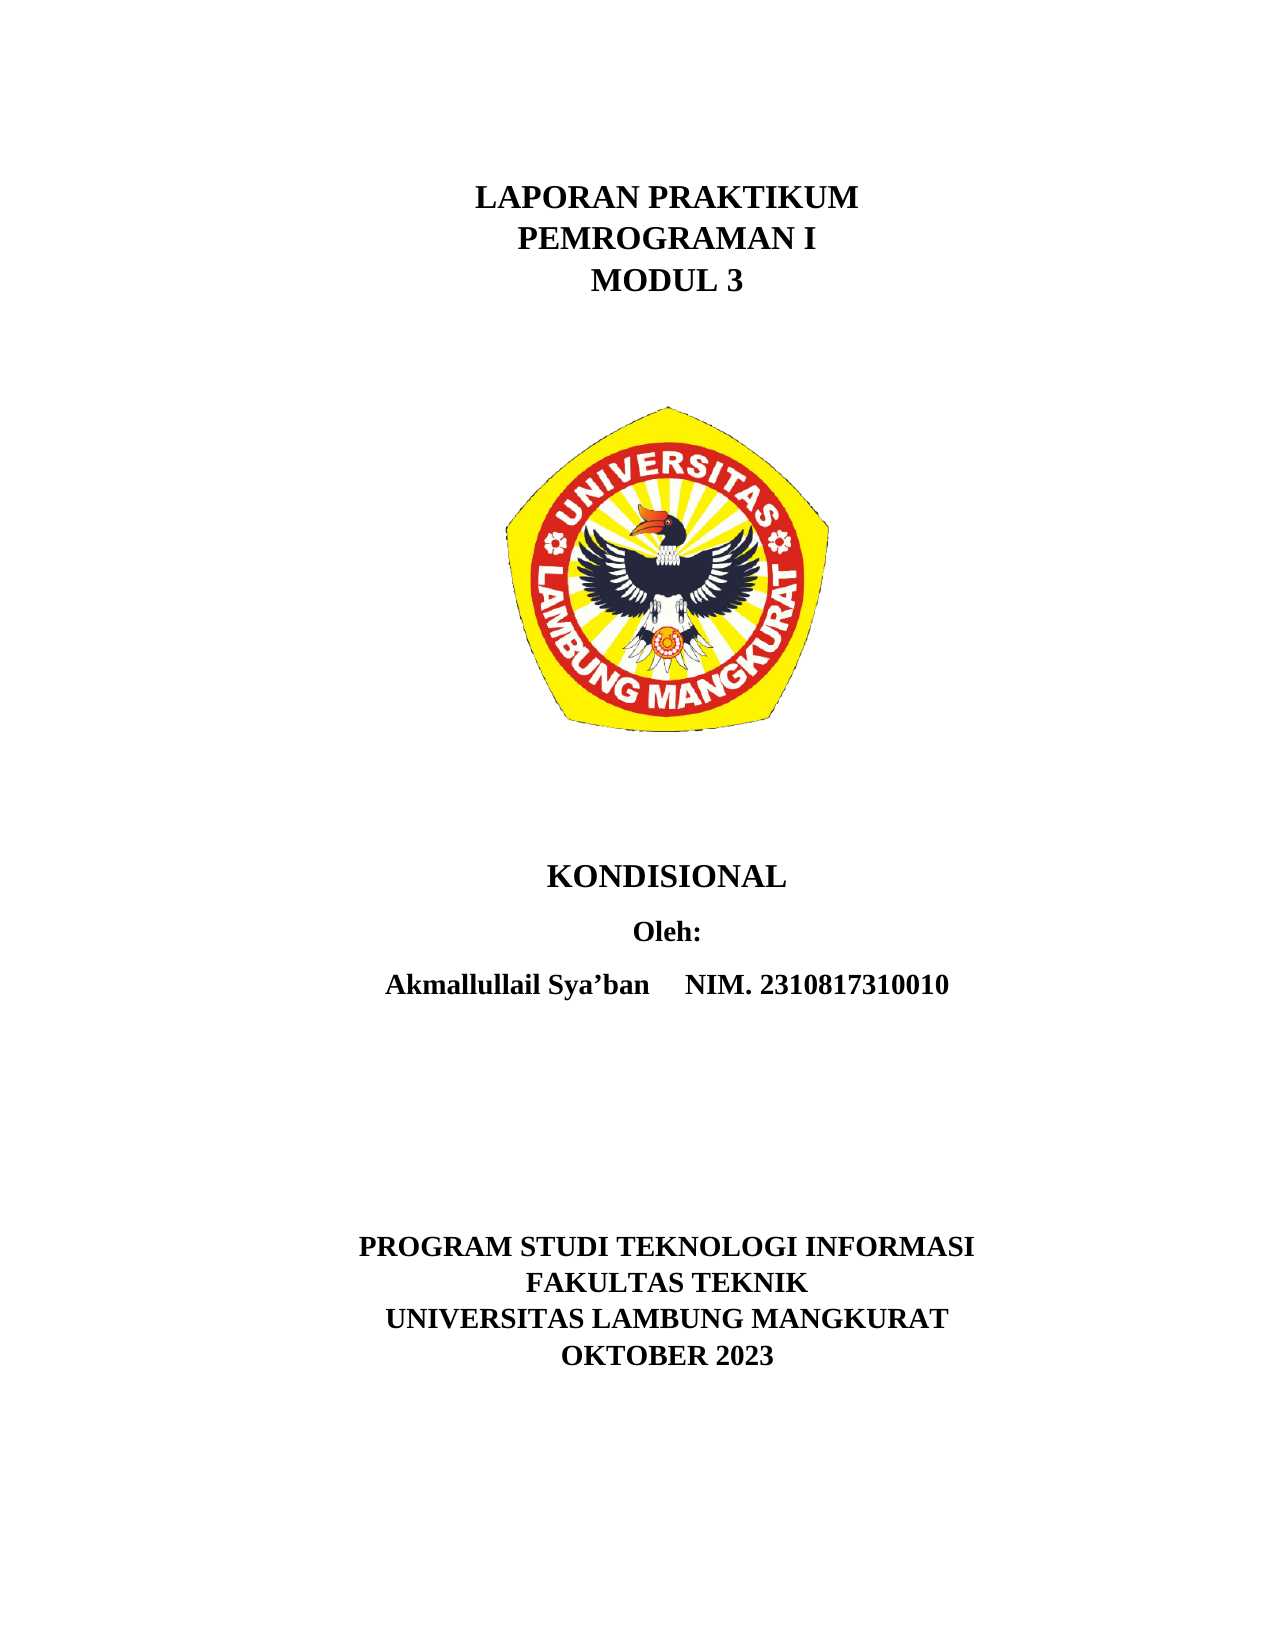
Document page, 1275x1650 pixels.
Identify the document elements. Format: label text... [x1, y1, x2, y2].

text PEMROGRAMAN I [236, 218, 1098, 257]
text UNIVERSITAS LAMBUNG MANGKURAT [236, 1302, 1098, 1335]
text FAKULTAS TEKNIK [236, 1266, 1098, 1299]
picture [505, 406, 829, 732]
text KONDISIONAL [236, 856, 1098, 895]
text PROGRAM STUDI TEKNOLOGI INFORMASI [236, 1229, 1098, 1263]
text Oleh: [236, 914, 1098, 948]
text MODUL 3 [236, 260, 1098, 298]
text Akmallullail Sya’ban NIM. 2310817310010 [236, 967, 1098, 1001]
text LAPORAN PRAKTIKUM [236, 177, 1098, 216]
text OKTOBER 2023 [236, 1338, 1098, 1371]
